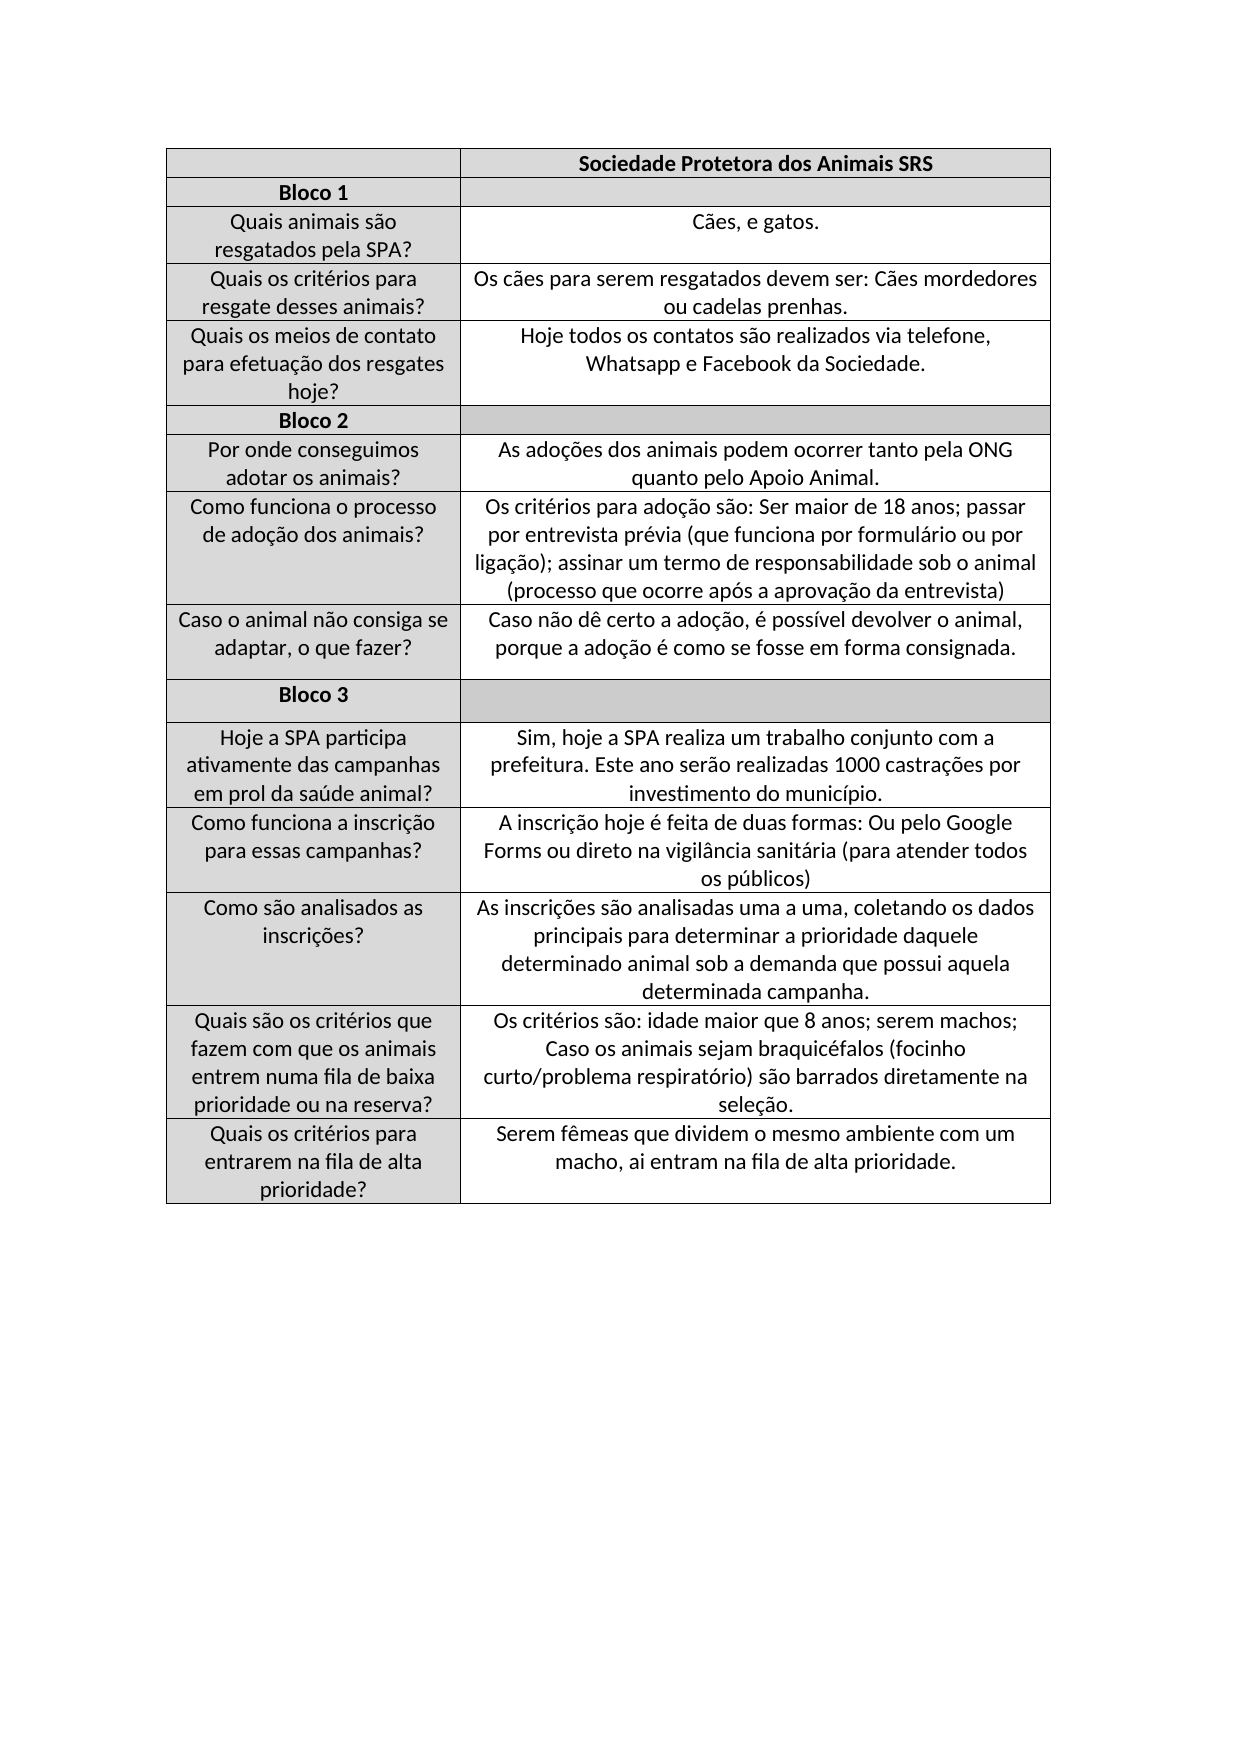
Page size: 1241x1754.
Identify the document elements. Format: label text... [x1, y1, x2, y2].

table_cell [461, 178, 1050, 206]
table_cell Quais os critérios para resgate desses animais? [167, 264, 460, 320]
table_cell Como funciona o processo de adoção dos animais? [167, 492, 460, 604]
table_cell A inscrição hoje é feita de duas formas: Ou pelo Google Forms ou direto na vigilância sanitária (para atender todos os públicos) [461, 808, 1050, 892]
table_cell Bloco 3 [167, 680, 460, 722]
table_cell Por onde conseguimos adotar os animais? [167, 435, 460, 491]
table_cell Sim, hoje a SPA realiza um trabalho conjunto com a prefeitura. Este ano serão realizadas 1000 castrações por investimento do município. [461, 723, 1050, 807]
table_cell [461, 680, 1050, 722]
table_header [167, 149, 460, 177]
table_cell Caso não dê certo a adoção, é possível devolver o animal, porque a adoção é como se fosse em forma consignada. [461, 605, 1050, 679]
table_cell As inscrições são analisadas uma a uma, coletando os dados principais para determinar a prioridade daquele determinado animal sob a demanda que possui aquela determinada campanha. [461, 893, 1050, 1005]
table_cell Quais são os critérios que fazem com que os animais entrem numa fila de baixa prioridade ou na reserva? [167, 1006, 460, 1118]
table_cell Caso o animal não consiga se adaptar, o que fazer? [167, 605, 460, 679]
table_cell [461, 406, 1050, 434]
table_cell Como são analisados as inscrições? [167, 893, 460, 1005]
table_cell Quais os meios de contato para efetuação dos resgates hoje? [167, 321, 460, 405]
table_cell Bloco 2 [167, 406, 460, 434]
table_cell Como funciona a inscrição para essas campanhas? [167, 808, 460, 892]
table_header Sociedade Protetora dos Animais SRS [461, 149, 1050, 177]
table_cell Cães, e gatos. [461, 207, 1050, 263]
table_cell Bloco 1 [167, 178, 460, 206]
table_cell As adoções dos animais podem ocorrer tanto pela ONG quanto pelo Apoio Animal. [461, 435, 1050, 491]
table_cell Hoje todos os contatos são realizados via telefone, Whatsapp e Facebook da Sociedade. [461, 321, 1050, 405]
table_cell Hoje a SPA participa ativamente das campanhas em prol da saúde animal? [167, 723, 460, 807]
table_cell Quais os critérios para entrarem na fila de alta prioridade? [167, 1119, 460, 1203]
table_cell Os critérios para adoção são: Ser maior de 18 anos; passar por entrevista prévia (que funciona por formulário ou por ligação); assinar um termo de responsabilidade sob o animal (processo que ocorre após a aprovação da entrevista) [461, 492, 1050, 604]
table_cell Os cães para serem resgatados devem ser: Cães mordedores ou cadelas prenhas. [461, 264, 1050, 320]
table_cell Quais animais são resgatados pela SPA? [167, 207, 460, 263]
table_cell Serem fêmeas que dividem o mesmo ambiente com um macho, ai entram na fila de alta prioridade. [461, 1119, 1050, 1203]
table_cell Os critérios são: idade maior que 8 anos; serem machos; Caso os animais sejam braquicéfalos (focinho curto/problema respiratório) são barrados diretamente na seleção. [461, 1006, 1050, 1118]
